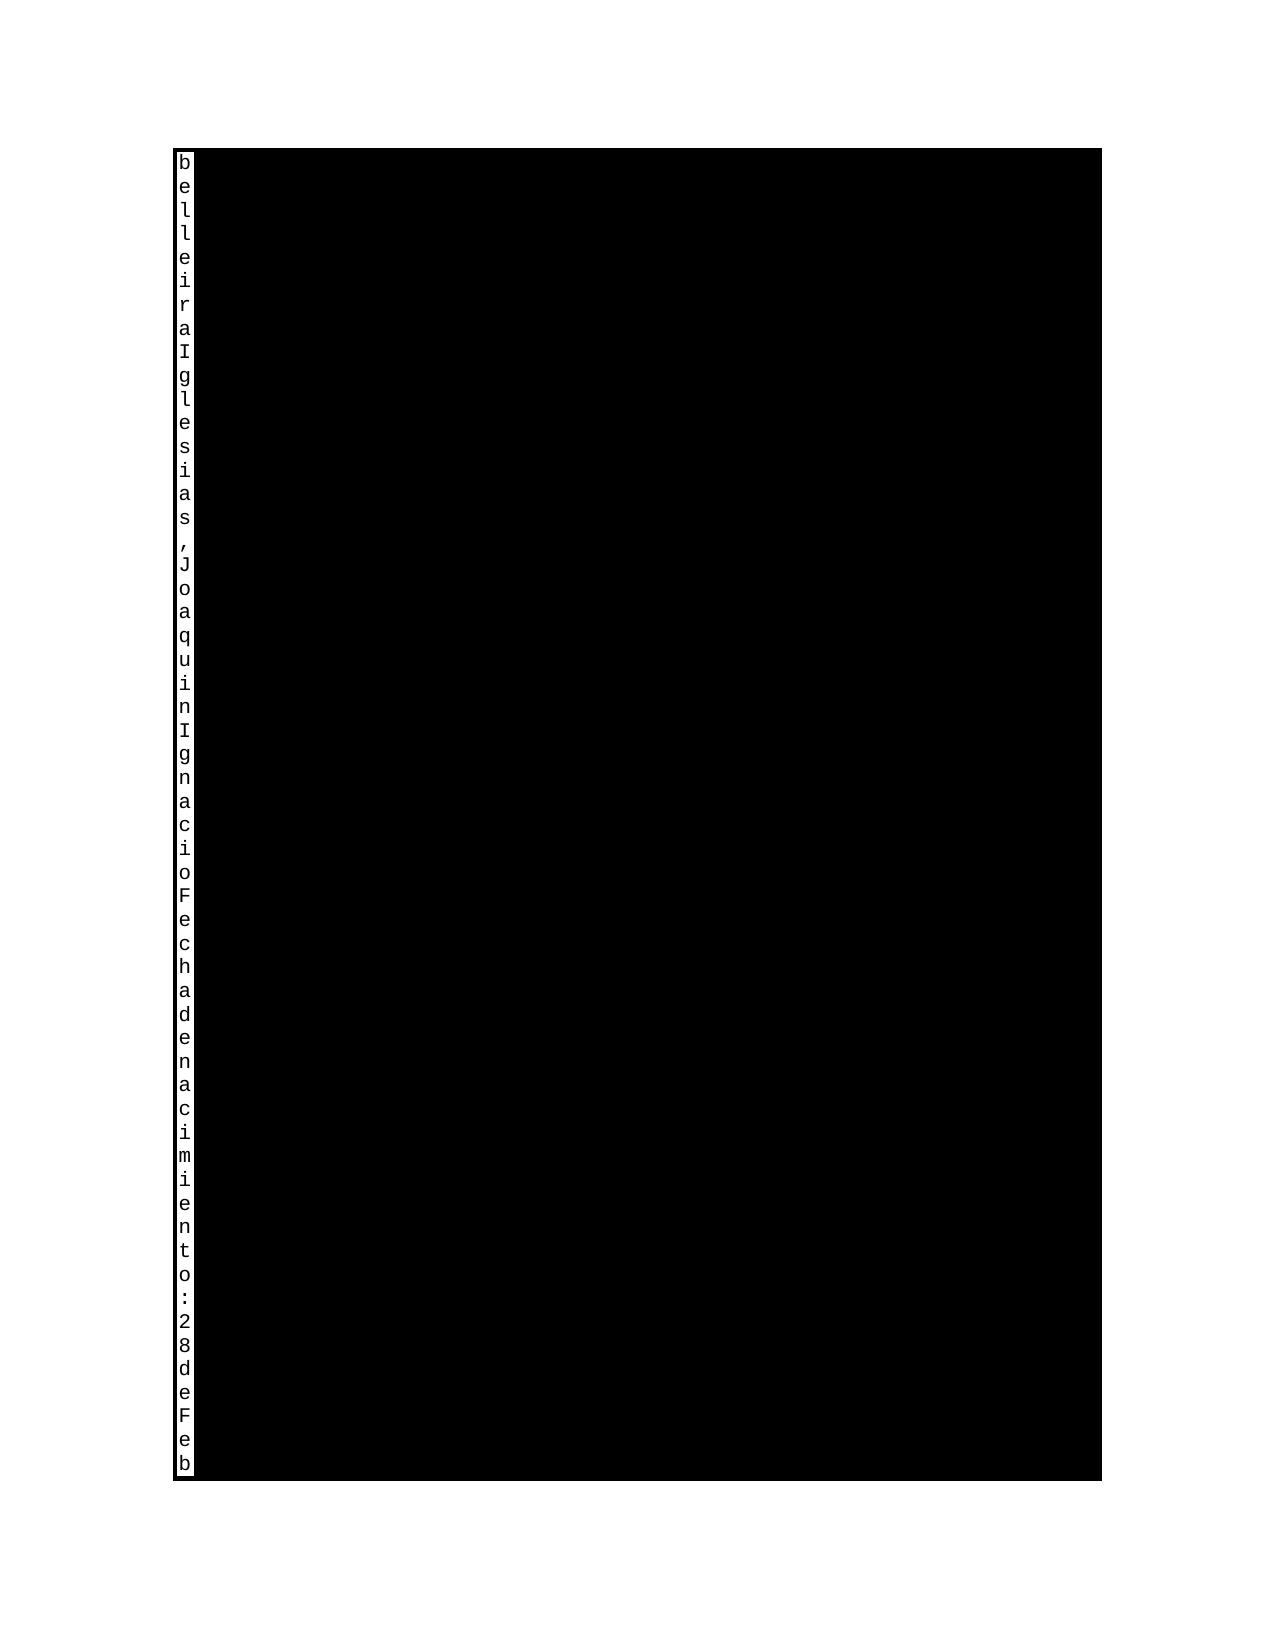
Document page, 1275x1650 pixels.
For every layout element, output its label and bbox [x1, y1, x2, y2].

table_header [173, 148, 1102, 1481]
